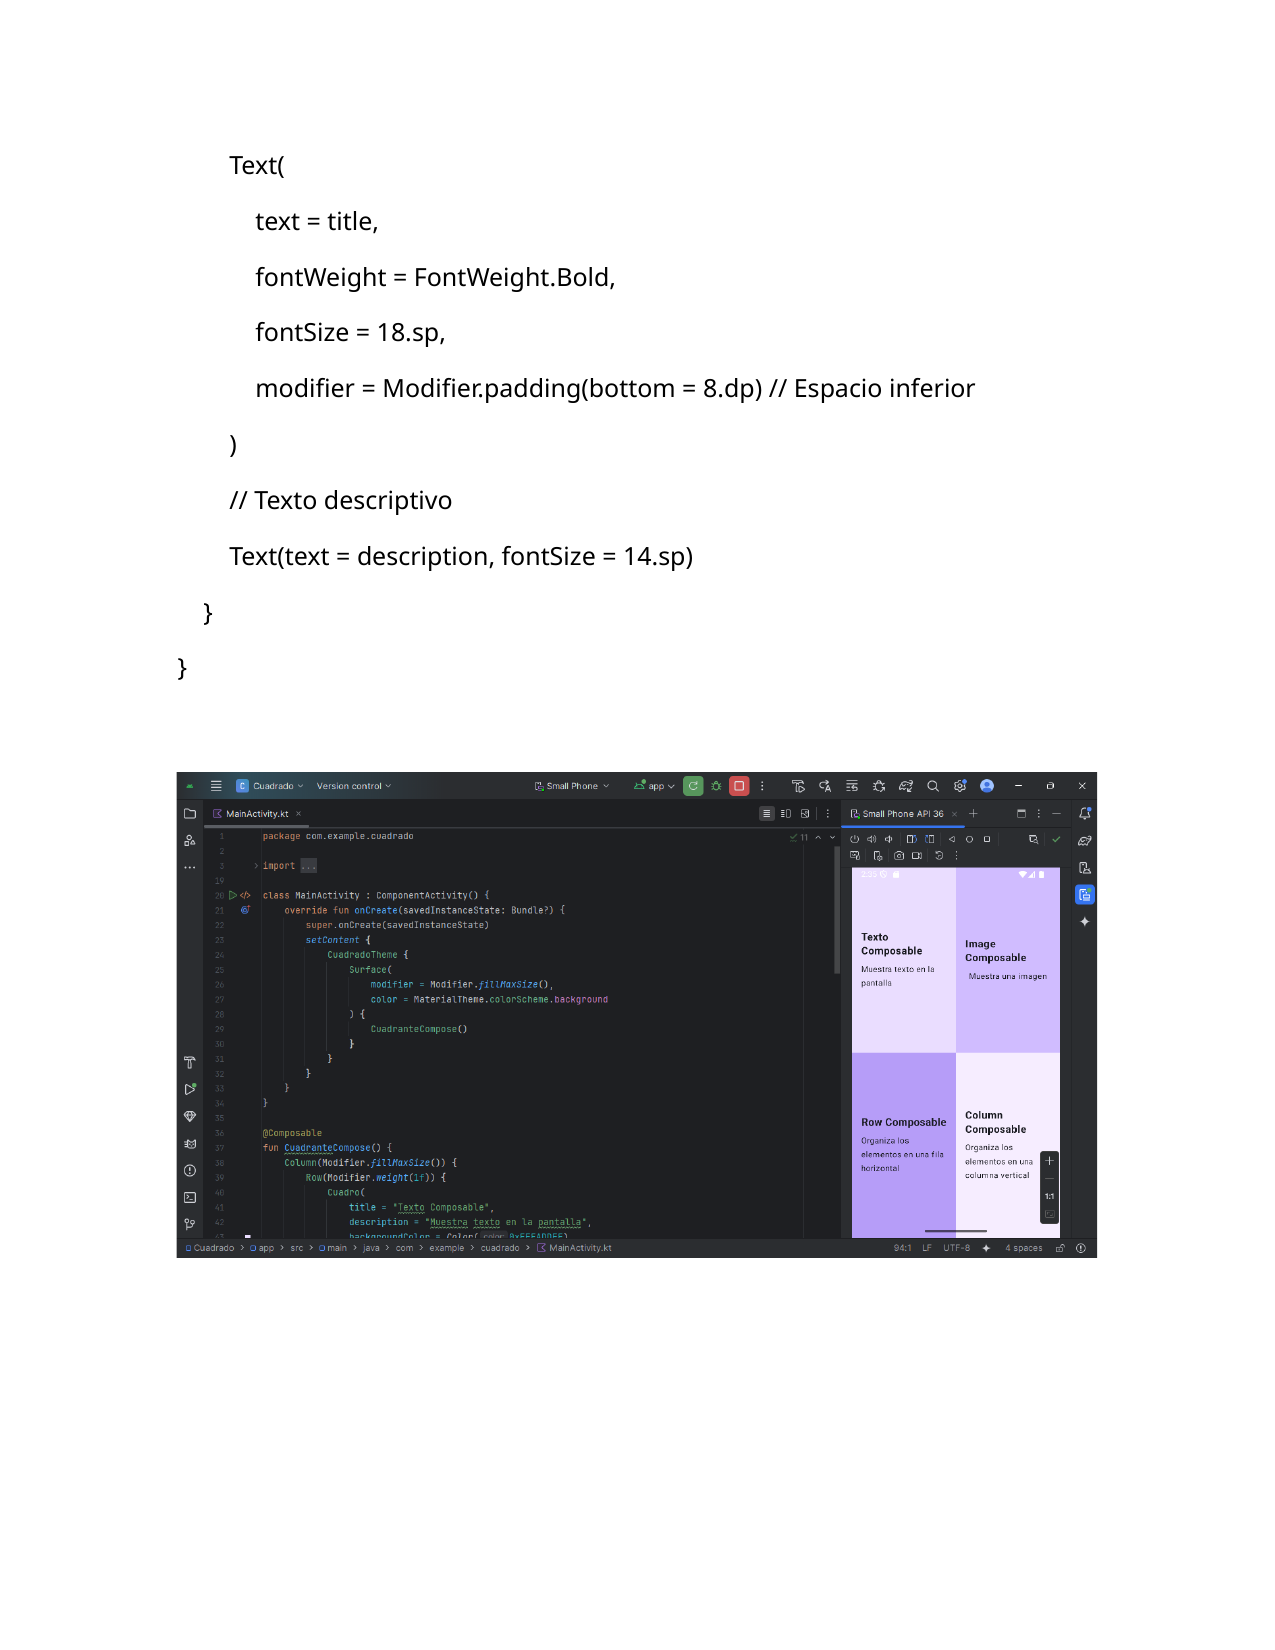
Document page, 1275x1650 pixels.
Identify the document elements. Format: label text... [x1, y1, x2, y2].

text // Texto descriptivo [177, 483, 1098, 517]
text modifier = Modifier.padding(bottom = 8.dp) // Espacio inferior [177, 371, 1098, 405]
text ) [177, 427, 1098, 461]
text fontWeight = FontWeight.Bold, [177, 259, 1098, 293]
text Text(text = description, fontSize = 14.sp) [177, 538, 1098, 572]
text fontSize = 18.sp, [177, 315, 1098, 349]
text } [177, 594, 1098, 628]
text Text( [177, 148, 1098, 182]
text } [177, 650, 1098, 684]
picture [176, 772, 1098, 1258]
text text = title, [177, 203, 1098, 237]
